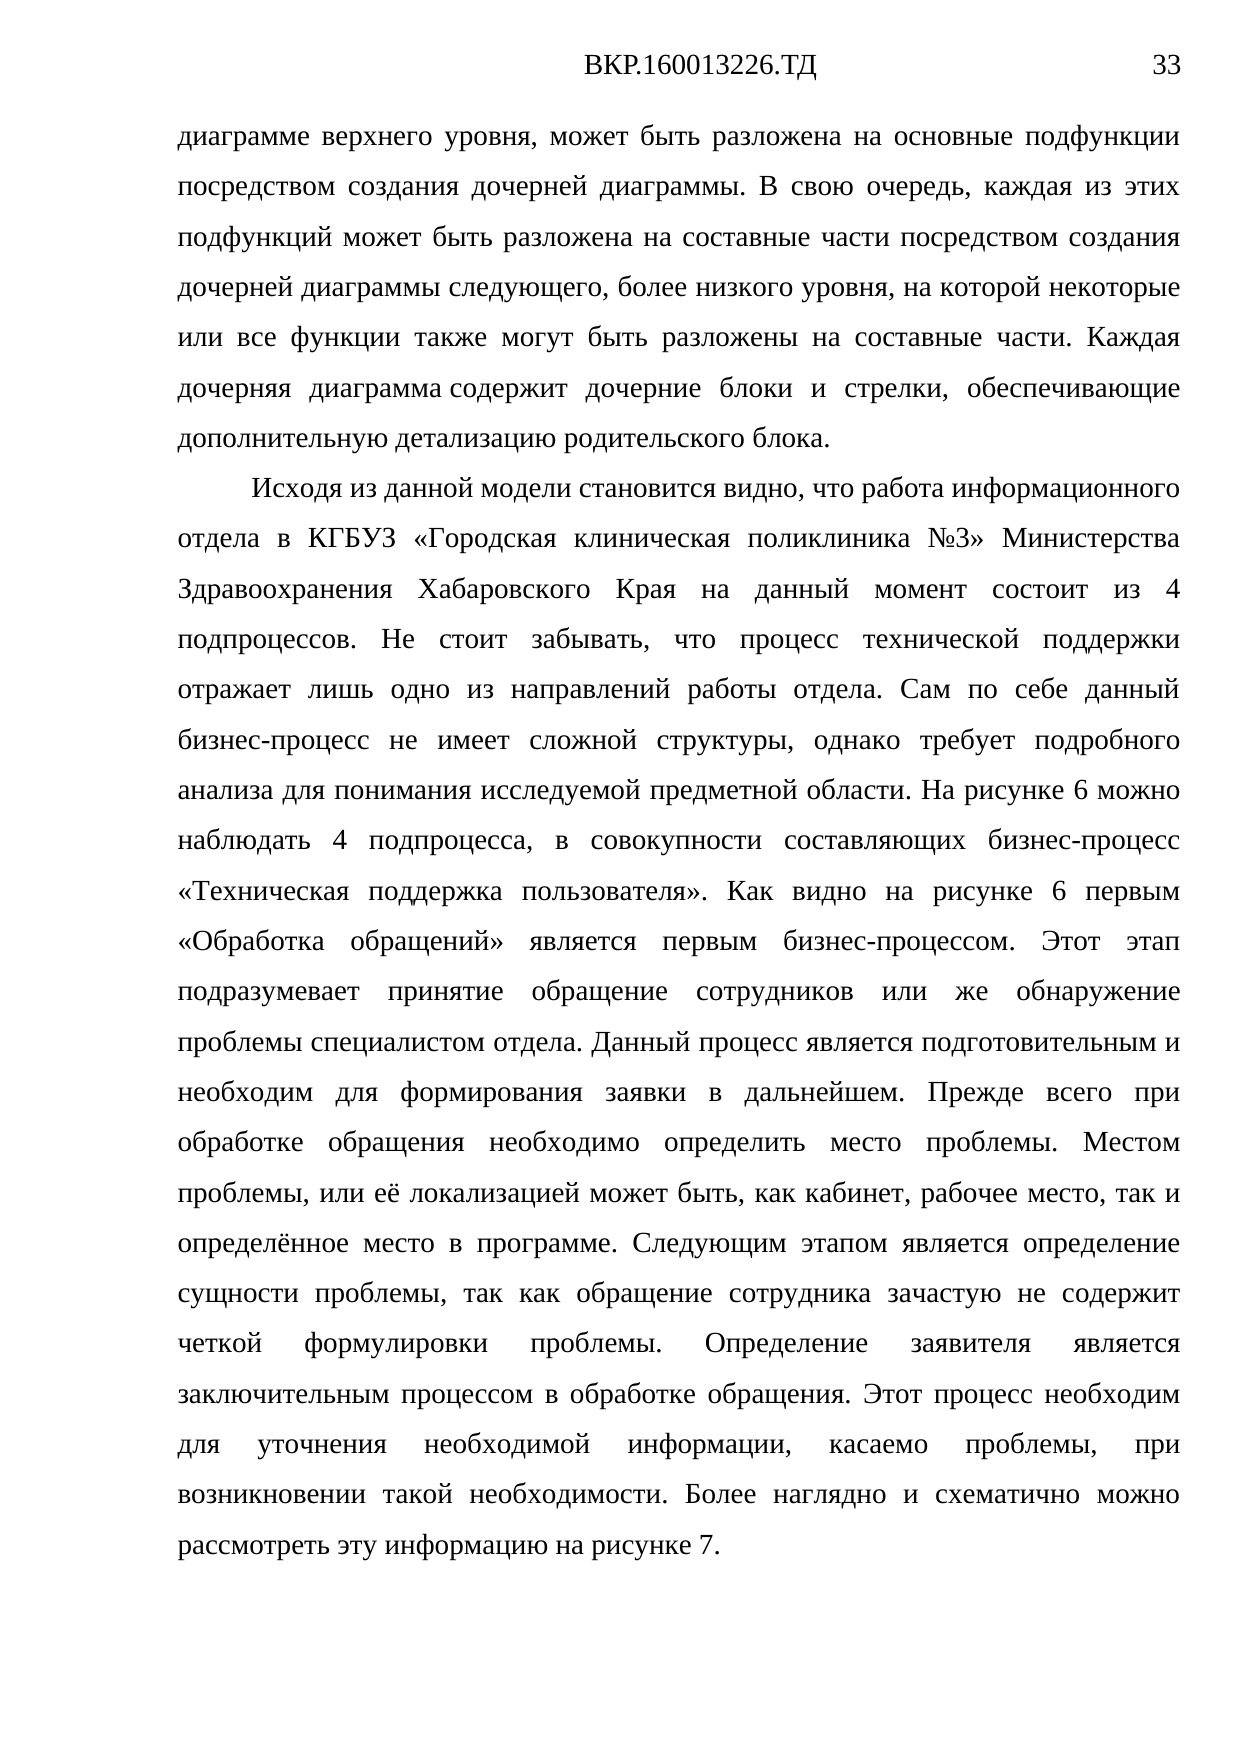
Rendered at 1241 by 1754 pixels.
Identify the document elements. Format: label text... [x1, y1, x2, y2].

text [177, 118, 1181, 453]
text Исходя из данной модели становится видно, что работа информационного отдела в КГБУЗ «Городская клиническая поликлиника №3» Министерства Здравоохранения Хабаровского Края на данный момент состоит из 4 подпроцессов. Не стоит забывать, что процесс технической поддержки отражает лишь одно из направлений работы отдела. Сам по себе данный бизнес-процесс не имеет сложной структуры, однако требует подробного анализа для понимания исследуемой предметной области. На рисунке 6 можно наблюдать 4 подпроцесса, в совокупности составляющих бизнес-процесс «Техническая поддержка пользователя». Как видно на рисунке 6 первым «Обработка обращений» является первым бизнес-процессом. Этот этап подразумевает принятие обращение сотрудников или же обнаружение проблемы специалистом отдела. Данный процесс является подготовительным и необходим для формирования заявки в дальнейшем. Прежде всего при обработке обращения необходимо определить место проблемы. Местом проблемы, или её локализацией может быть, как кабинет, рабочее место, так и определённое место в программе. Следующим этапом является определение сущности проблемы, так как обращение сотрудника зачастую не содержит четкой формулировки проблемы. Определение заявителя является заключительным процессом в обработке обращения. Этот процесс необходим для уточнения необходимой информации, касаемо проблемы, при возникновении такой необходимости. Более наглядно и схематично можно рассмотреть эту информацию на рисунке 7. [177, 470, 1181, 1560]
